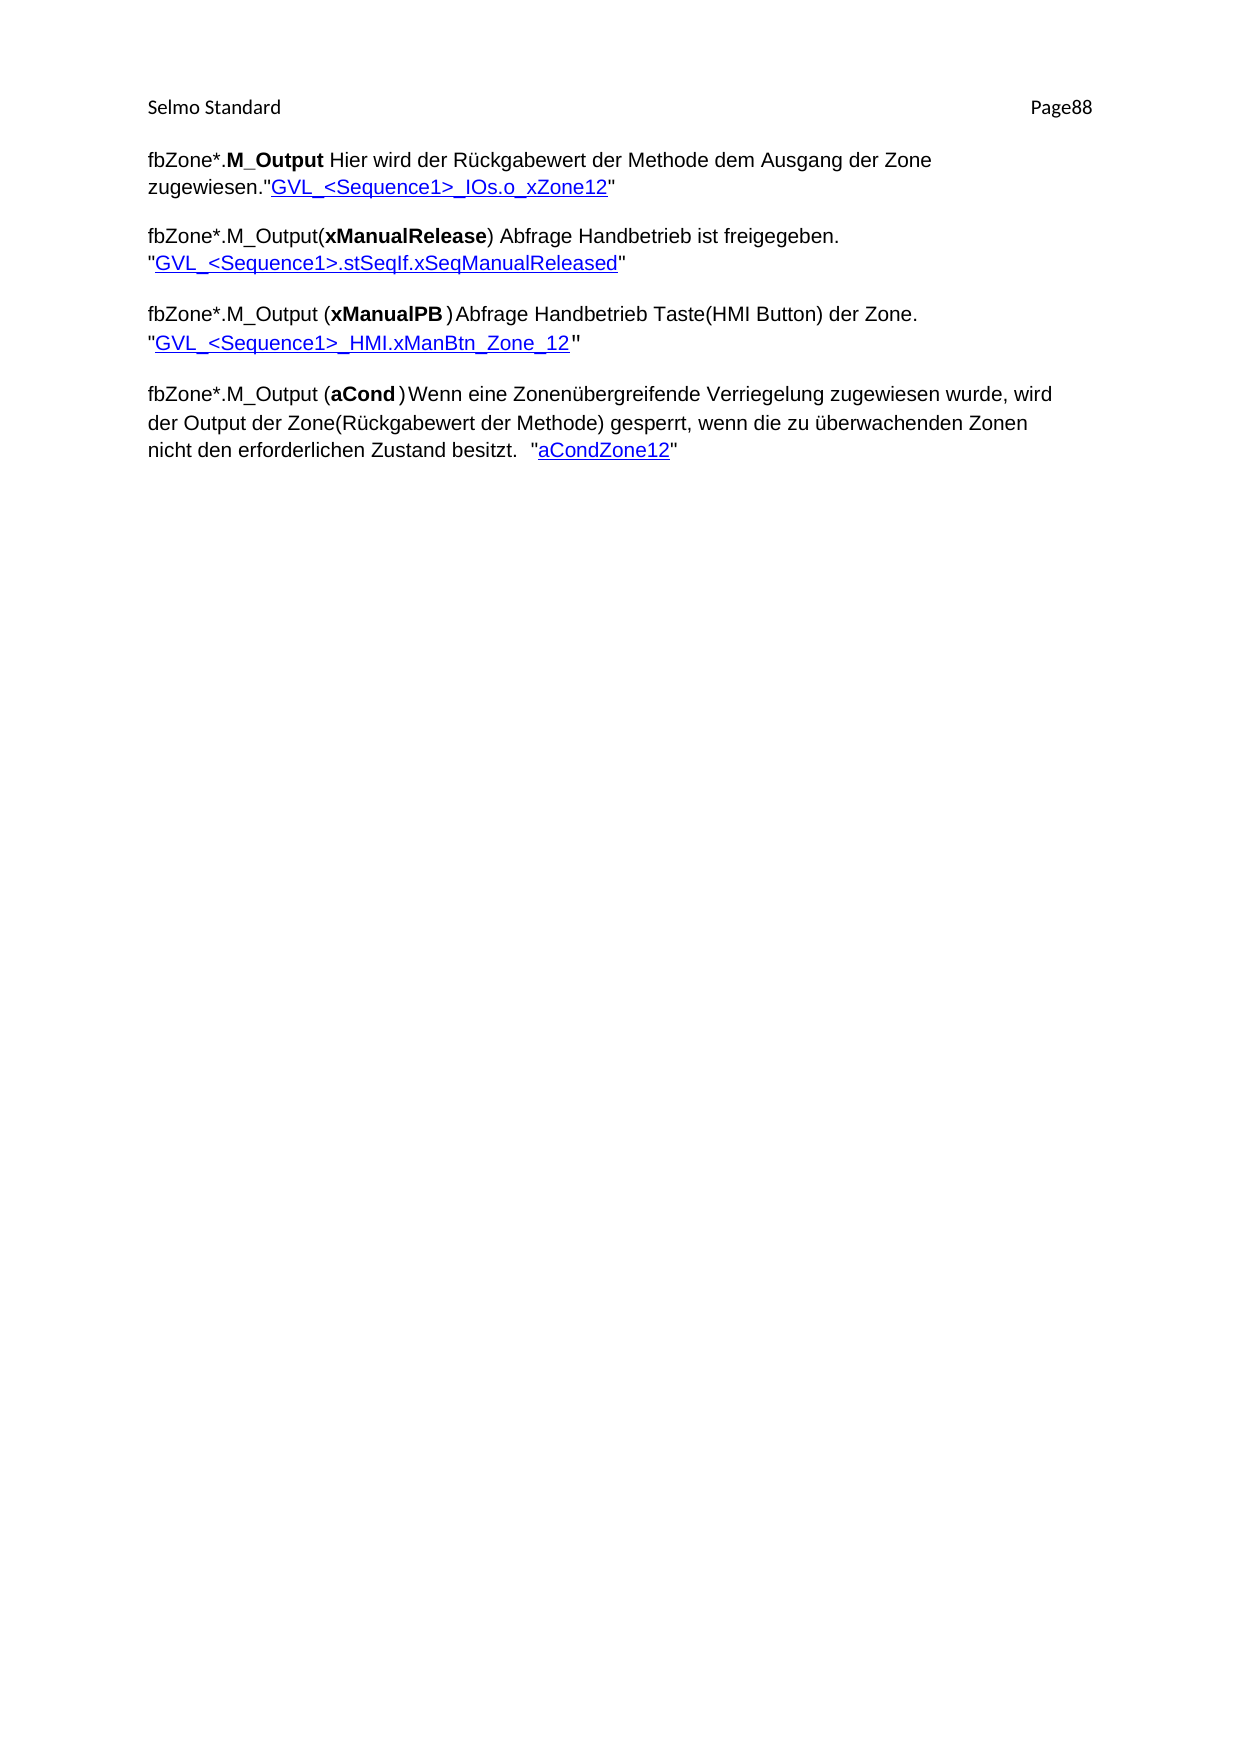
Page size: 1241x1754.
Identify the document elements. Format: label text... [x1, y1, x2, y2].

text fbZone*.M_Output(xManualRelease) Abfrage Handbetrieb ist freigegeben. "GVL_<Sequence1>.stSeqIf.xSeqManualReleased" [148, 223, 1071, 277]
text fbZone*.M_Output Hier wird der Rückgabewert der Methode dem Ausgang der Zone zugewiesen."GVL_<Sequence1>_IOs.o_xZone12" [148, 148, 1071, 199]
text fbZone*.M_Output (aCond)Wenn eine Zonenübergreifende Verriegelung zugewiesen wurde, wird der Output der Zone(Rückgabewert der Methode) gesperrt, wenn die zu überwachenden Zonen nicht den erforderlichen Zustand besitzt. "aCondZone12" [148, 381, 1071, 464]
text fbZone*.M_Output (xManualPB)Abfrage Handbetrieb Taste(HMI Button) der Zone. "GVL_<Sequence1>_HMI.xManBtn_Zone_12" [148, 301, 1071, 357]
